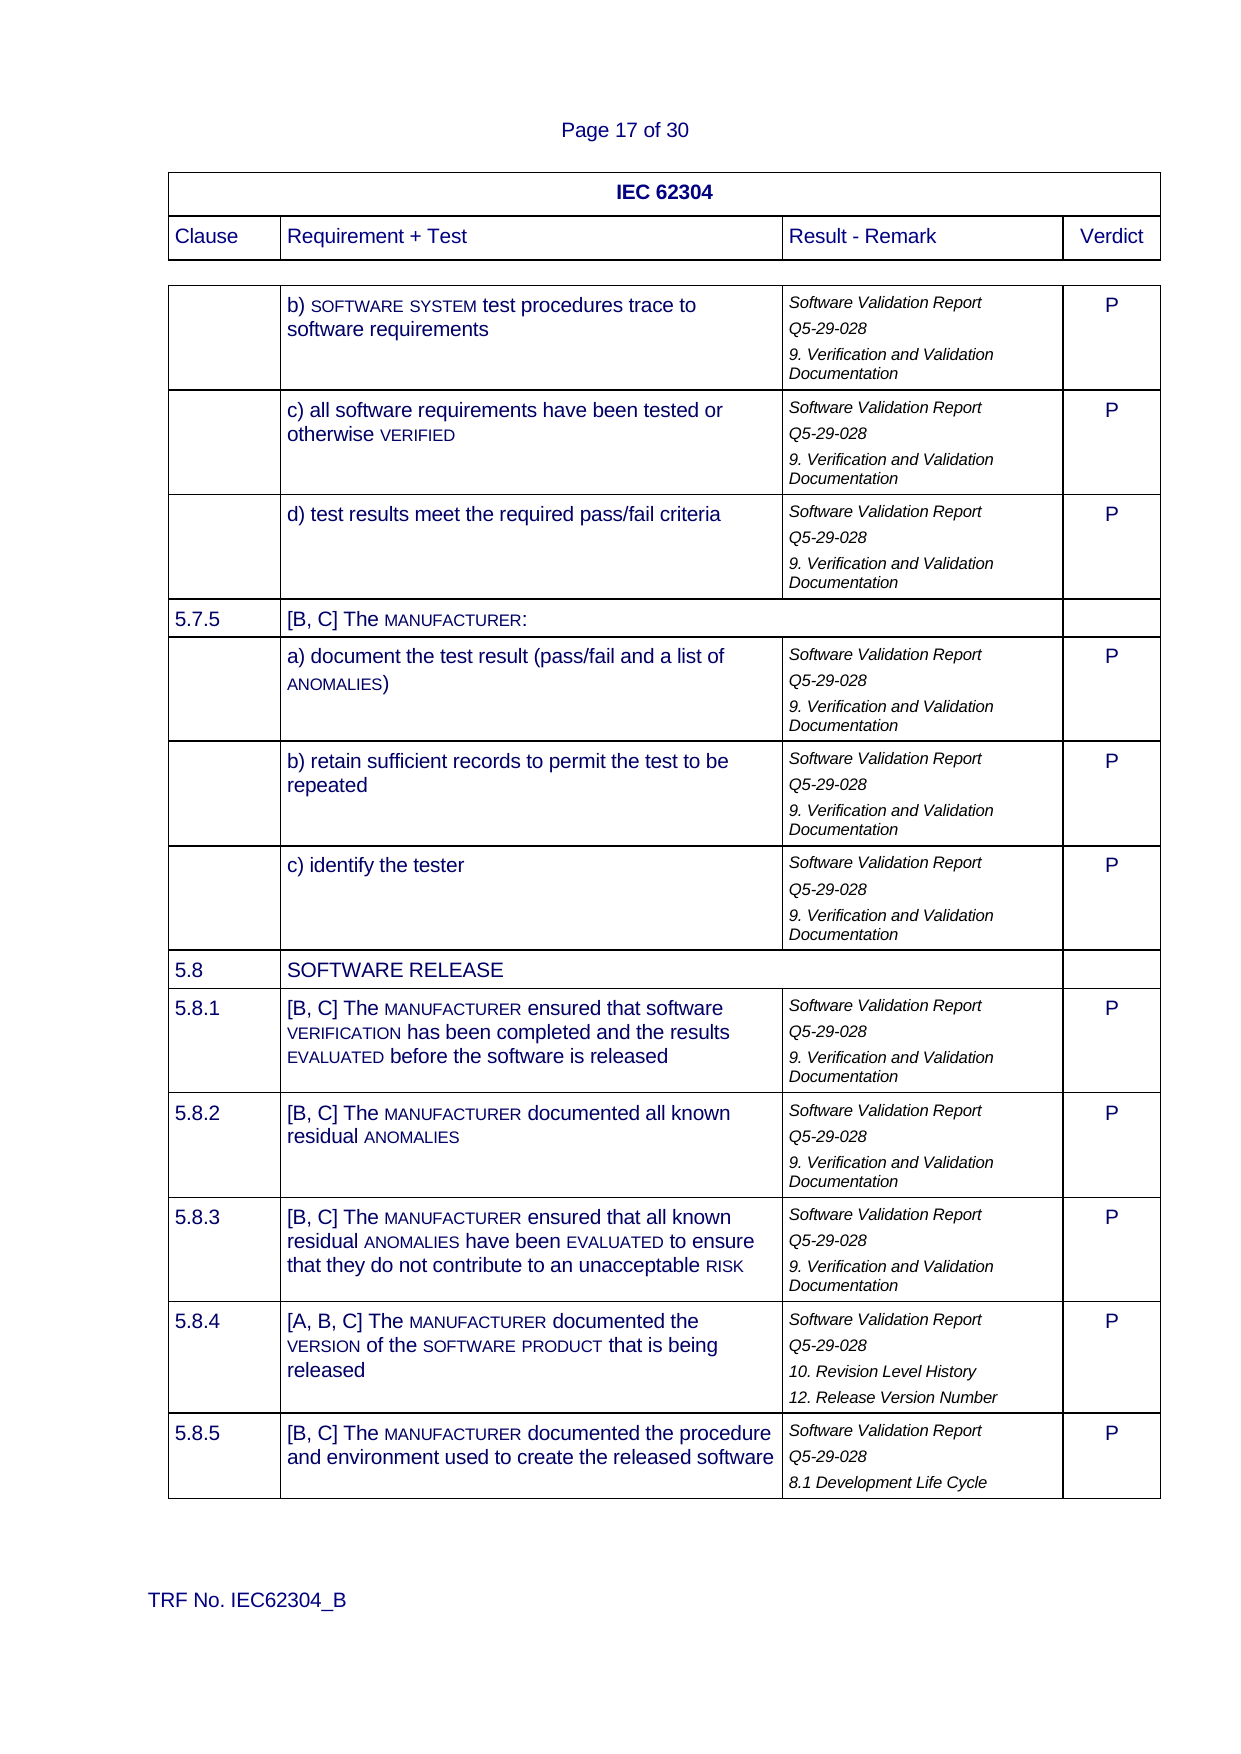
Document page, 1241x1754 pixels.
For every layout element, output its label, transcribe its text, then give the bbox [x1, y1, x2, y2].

table_cell 5.8.1 [169, 989, 280, 1092]
table_cell [169, 742, 280, 845]
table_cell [783, 391, 1062, 493]
table_cell P [1064, 847, 1160, 949]
table_cell b) software system test procedures trace to software requirements [281, 286, 782, 389]
table_cell 5.8.3 [169, 1198, 280, 1301]
table_cell 5.8.2 [169, 1093, 280, 1196]
table_cell P [1064, 1198, 1160, 1301]
table_cell 5.8.4 [169, 1302, 280, 1412]
table_cell Software Validation Report Q5-29-028 9. Verification and Validation Documentation [783, 742, 1062, 845]
table_cell b) retain sufficient records to permit the test to be repeated [281, 742, 782, 845]
table_cell [169, 286, 280, 389]
table_cell Software Validation Report Q5-29-028 9. Verification and Validation Documentation [783, 1198, 1062, 1301]
table_cell 5.8 [169, 951, 280, 987]
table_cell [783, 1414, 1062, 1497]
table_cell [B, C] The manufacturer ensured that all known residual anomalies have been evaluated to ensure that they do not contribute to an unacceptable risk [281, 1198, 782, 1301]
table_cell c) all software requirements have been tested or otherwise verified [281, 391, 782, 493]
table_cell Software Validation Report Q5-29-028 9. Verification and Validation Documentation [783, 847, 1062, 949]
table_cell [169, 495, 280, 598]
table_cell [169, 847, 280, 949]
table_cell d) test results meet the required pass/fail criteria [281, 495, 782, 598]
table_cell P [1064, 1414, 1160, 1497]
table_cell [B, C] The manufacturer documented all known residual anomalies [281, 1093, 782, 1196]
table_cell Software Validation Report Q5-29-028 9. Verification and Validation Documentation [783, 638, 1062, 740]
table_cell P [1064, 742, 1160, 845]
table_cell [169, 638, 280, 740]
table_cell SOFTWARE RELEASE [281, 951, 1062, 987]
table_cell P [1064, 1093, 1160, 1196]
table_cell [A, B, C] The manufacturer documented the version of the software product that is being released [281, 1302, 782, 1412]
table_cell 5.8.5 [169, 1414, 280, 1497]
table_cell 5.7.5 [169, 600, 280, 636]
table_cell Software Validation Report Q5-29-028 10. Revision Level History 12. Release Version Number [783, 1302, 1062, 1412]
table_cell P [1064, 989, 1160, 1092]
table_cell [B, C] The manufacturer: [281, 600, 1062, 636]
table_cell P [1064, 1302, 1160, 1412]
table_cell [B, C] The manufacturer ensured that software verification has been completed and the results evaluated before the software is released [281, 989, 782, 1092]
table_cell P [1064, 286, 1160, 389]
table_cell c) identify the tester [281, 847, 782, 949]
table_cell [783, 286, 1062, 389]
table_cell Software Validation Report Q5-29-028 9. Verification and Validation Documentation [783, 495, 1062, 598]
table_cell [1064, 951, 1160, 987]
table_cell [169, 391, 280, 493]
table_cell Software Validation Report Q5-29-028 9. Verification and Validation Documentation [783, 989, 1062, 1092]
table_cell P [1064, 391, 1160, 493]
table_cell Software Validation Report Q5-29-028 9. Verification and Validation Documentation [783, 1093, 1062, 1196]
table_cell [1064, 600, 1160, 636]
table_cell P [1064, 638, 1160, 740]
table_cell a) document the test result (pass/fail and a list of anomalies) [281, 638, 782, 740]
table_cell P [1064, 495, 1160, 598]
table_cell [B, C] The manufacturer documented the procedure and environment used to create the released software [281, 1414, 782, 1497]
